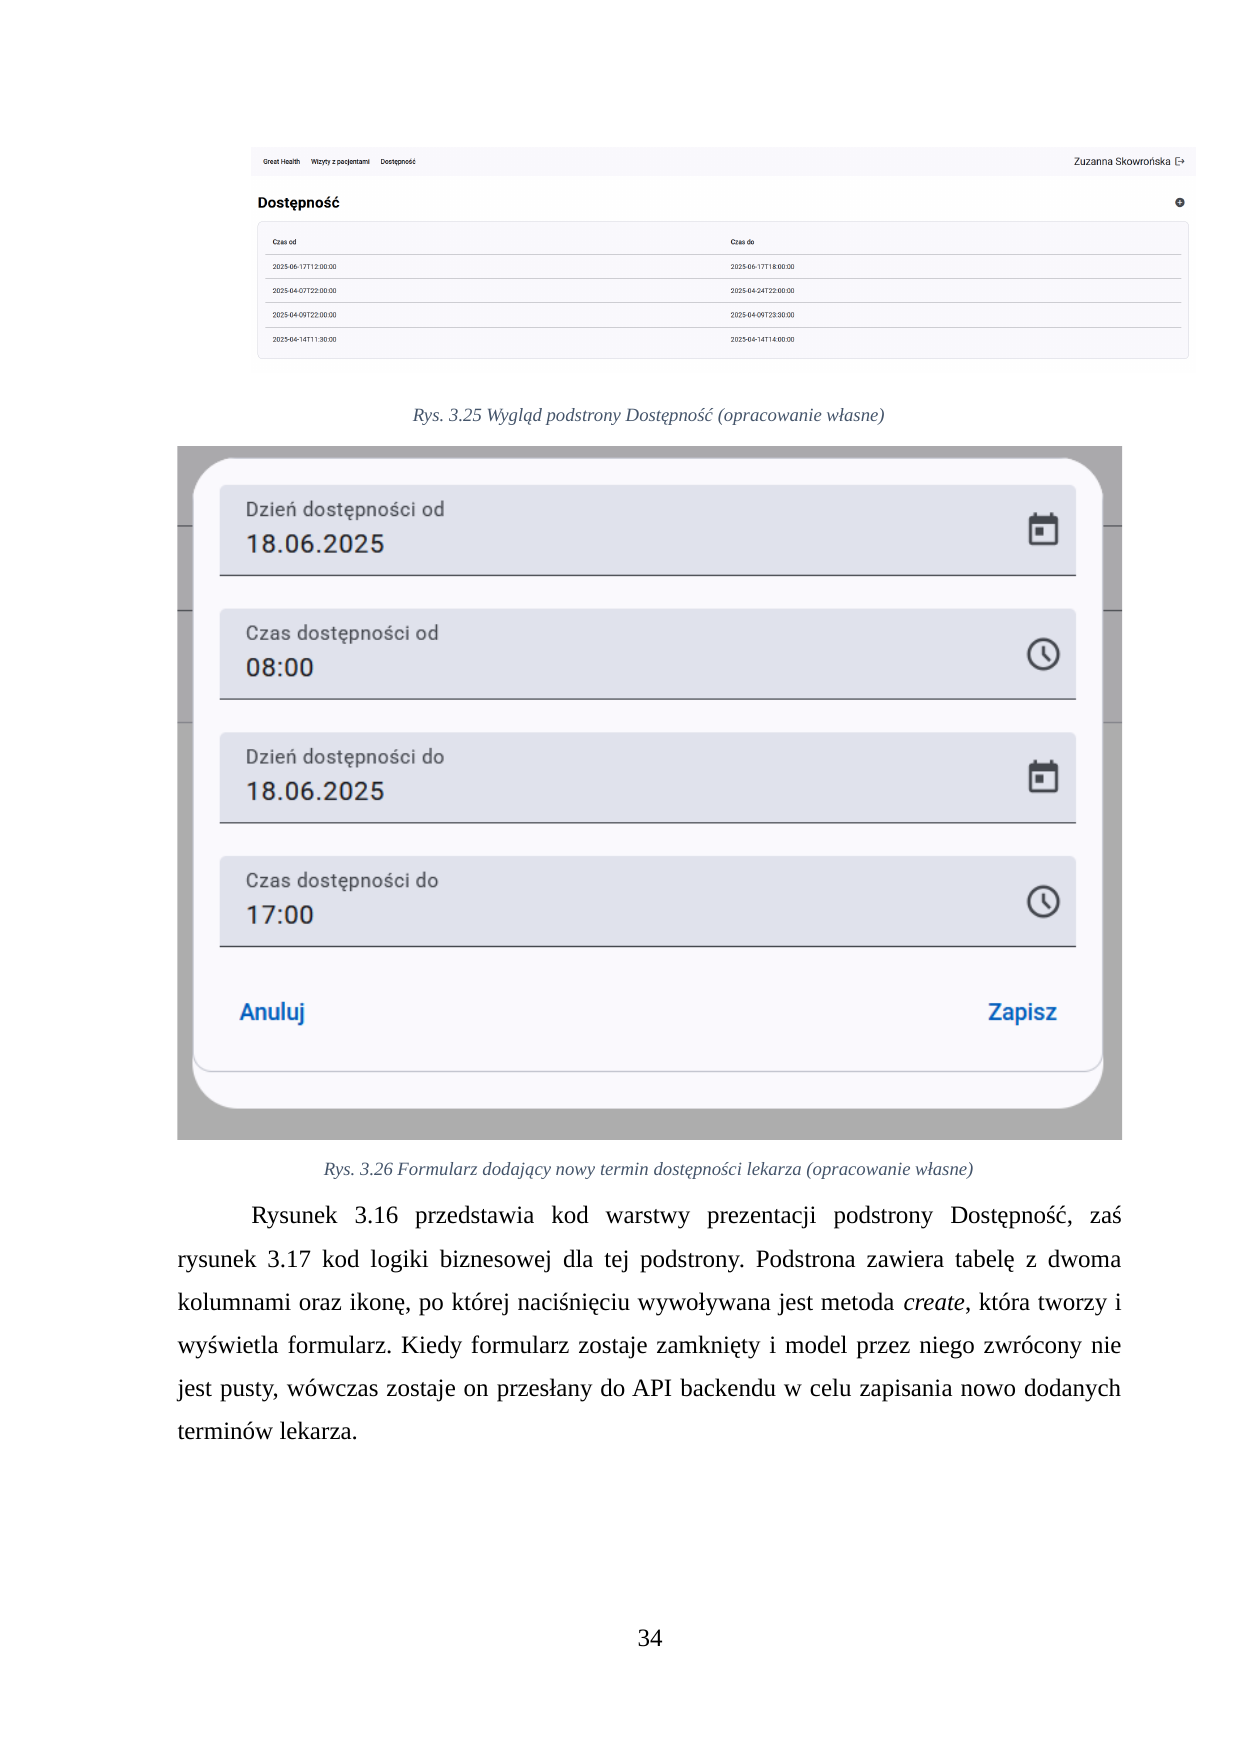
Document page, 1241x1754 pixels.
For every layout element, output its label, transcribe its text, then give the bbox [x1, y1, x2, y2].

picture [177, 446, 1123, 1140]
picture [251, 147, 1196, 373]
text Rysunek 3.16 przedstawia kod warstwy prezentacji podstrony Dostępność, zaś rysunek 3.17 kod logiki biznesowej dla tej podstrony. Podstrona zawiera tabelę z dwoma kolumnami oraz ikonę, po której naciśnięciu wywoływana jest metoda create, która tworzy i wyświetla formularz. Kiedy formularz zostaje zamknięty i model przez niego zwrócony nie jest pusty, wówczas zostaje on przesłany do API backendu w celu zapisania nowo dodanych terminów lekarza. [177, 1201, 1122, 1445]
